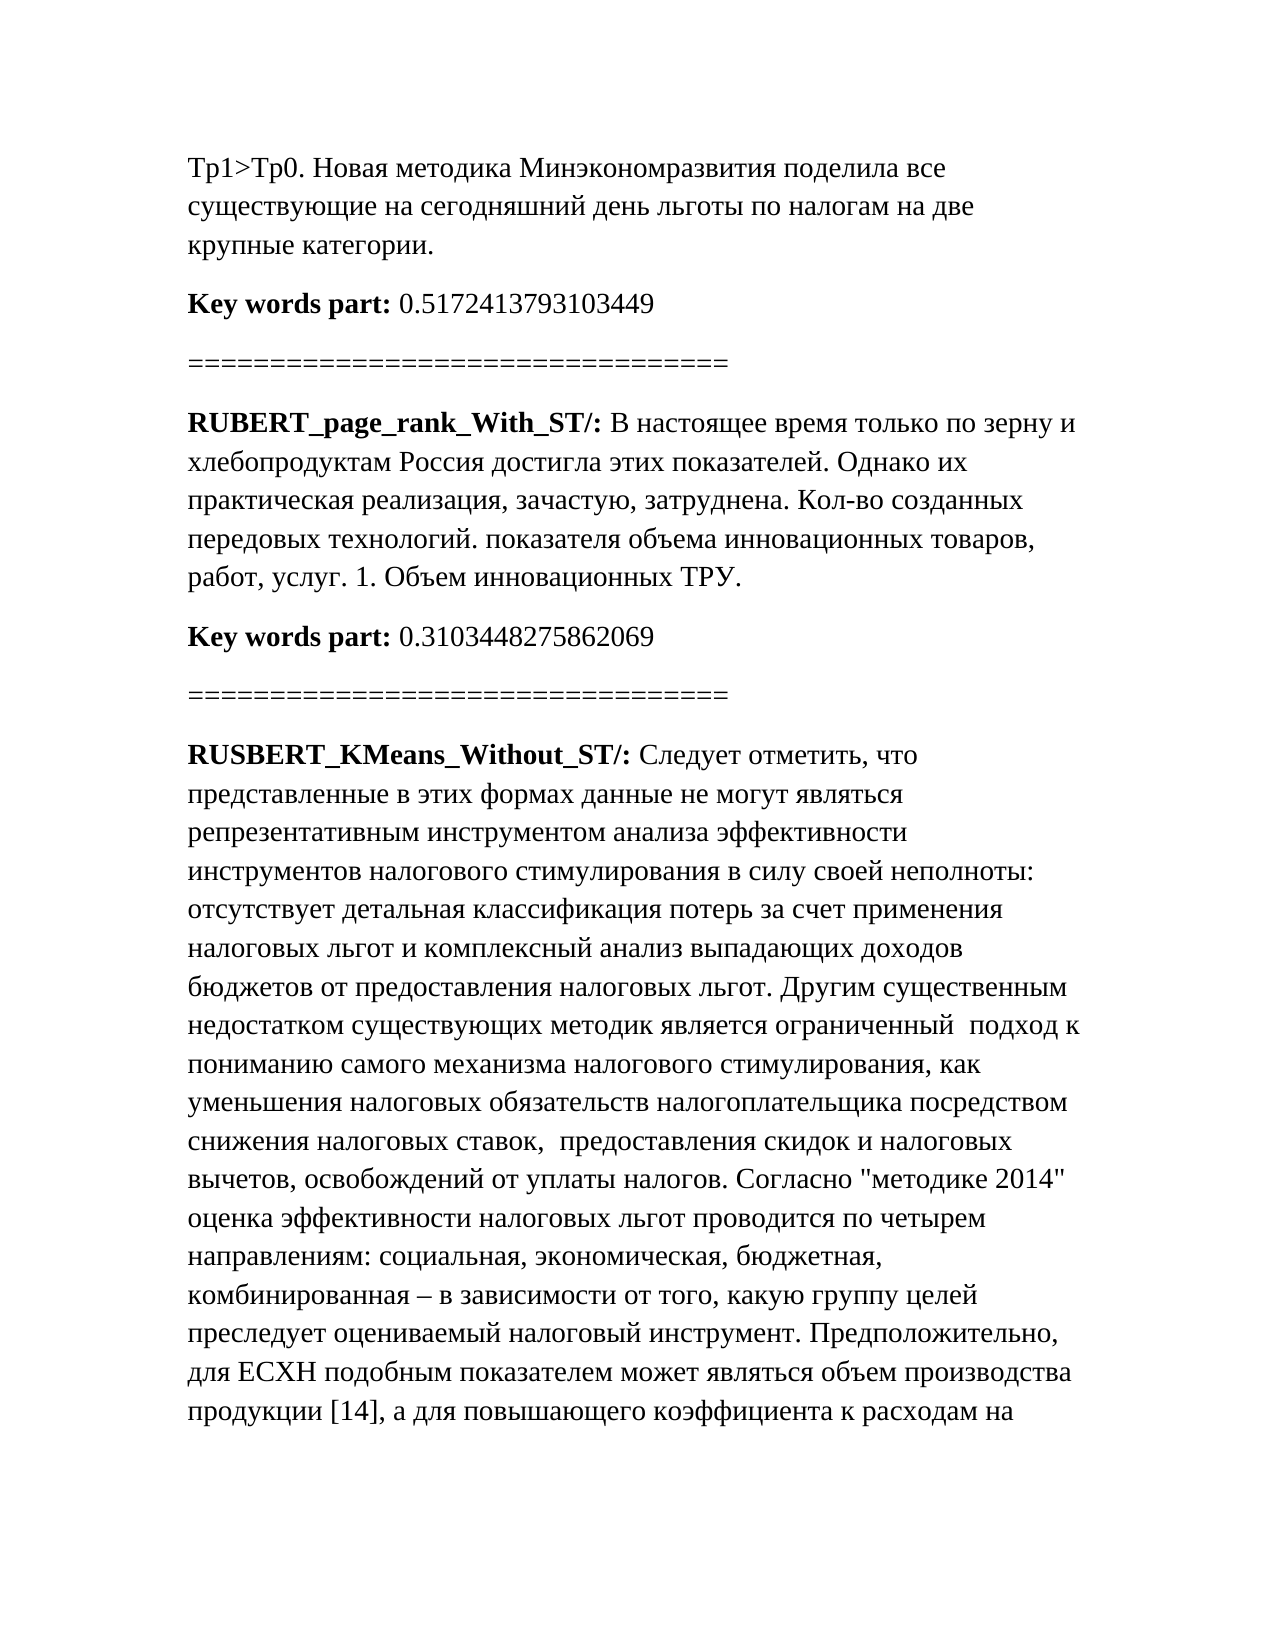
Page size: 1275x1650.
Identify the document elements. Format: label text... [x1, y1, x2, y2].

text ================================= [187, 346, 1087, 379]
text RUBERT_page_rank_With_ST/: В настоящее время только по зерну и хлебопродуктам Россия достигла этих показателей. Однако их практическая реализация, зачастую, затруднена. Кол-во созданных передовых технологий. показателя объема инновационных товаров, работ, услуг. 1. Объем инновационных ТРУ. [187, 405, 1087, 593]
text ================================= [187, 678, 1087, 712]
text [187, 737, 1087, 1426]
text Key words part: 0.3103448275862069 [187, 619, 1087, 652]
text Key words part: 0.5172413793103449 [187, 286, 1087, 320]
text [187, 150, 1087, 261]
